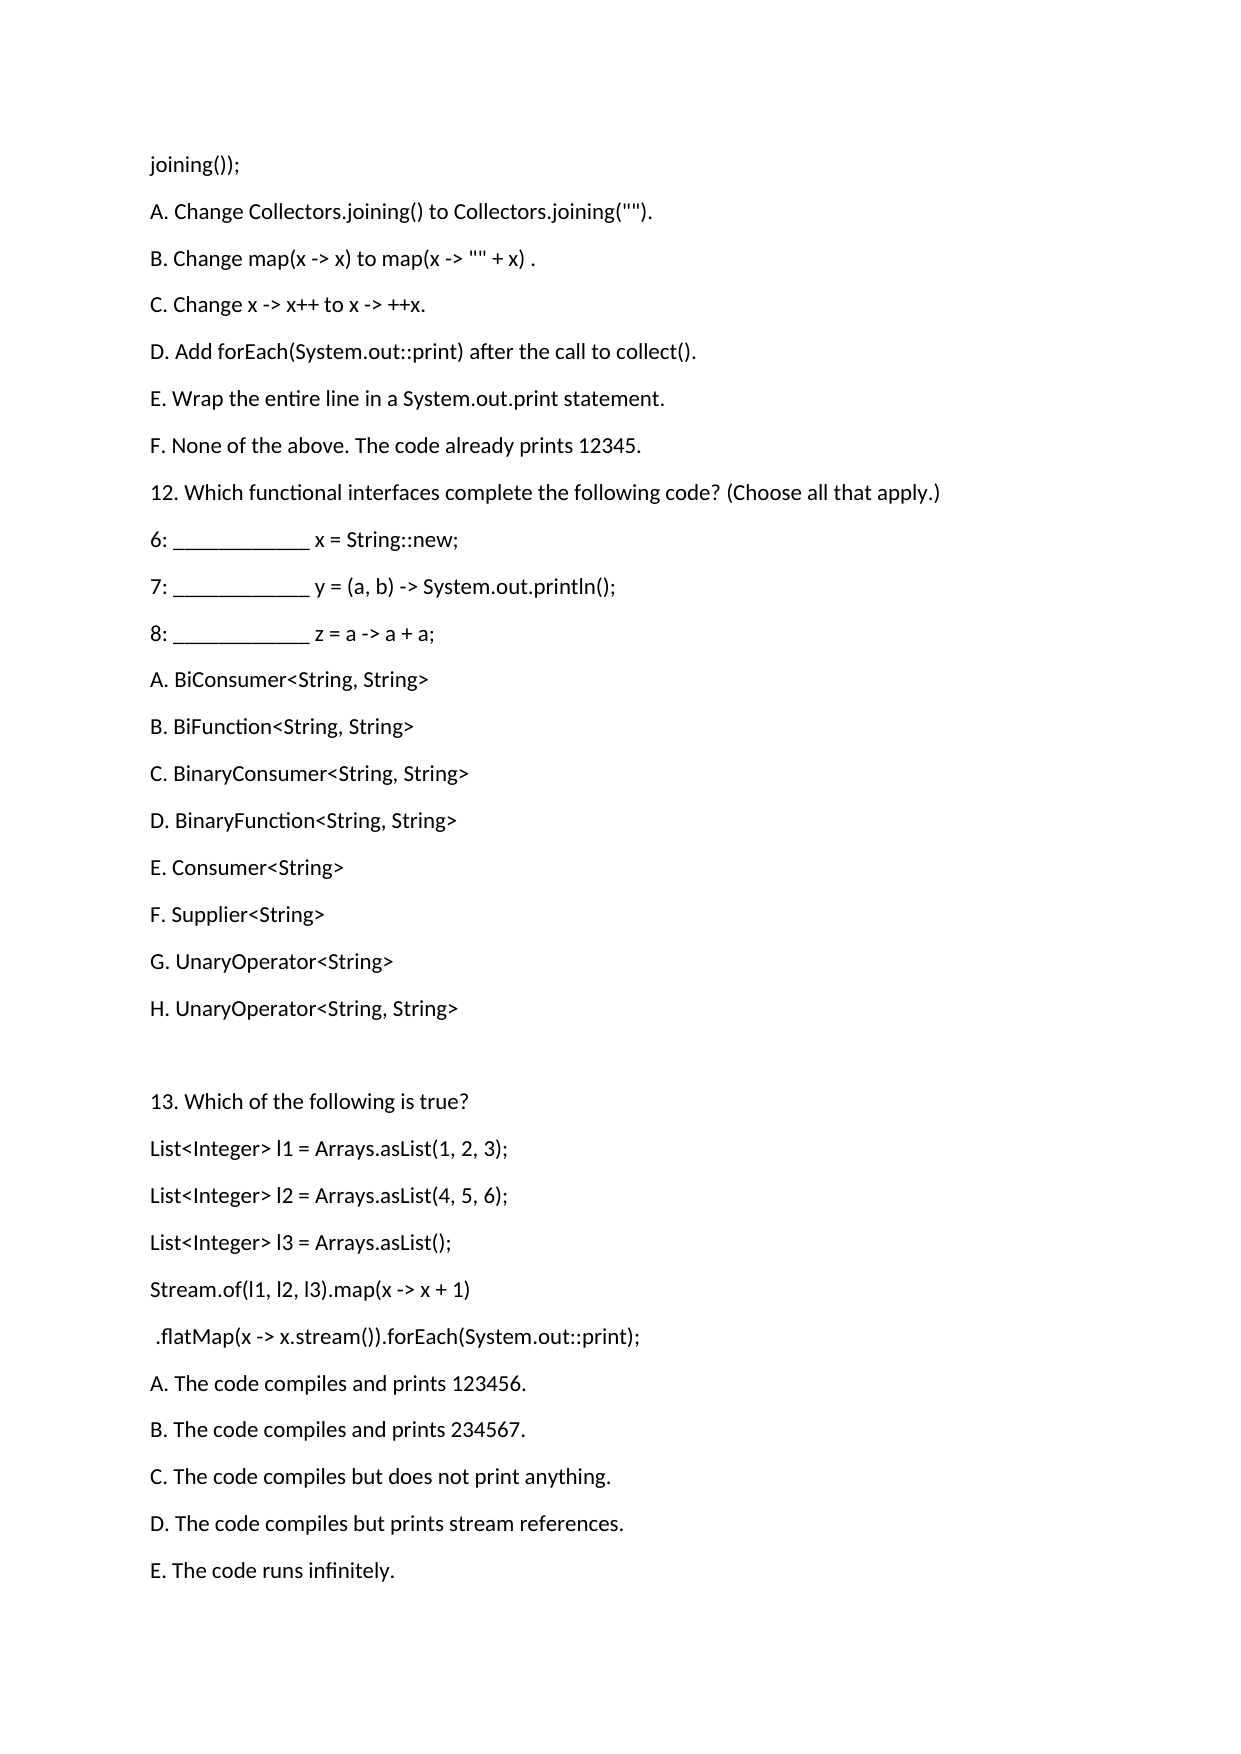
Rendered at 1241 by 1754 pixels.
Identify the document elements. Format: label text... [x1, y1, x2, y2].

text F. Supplier<String> [150, 900, 1090, 928]
text A. Change Collectors.joining() to Collectors.joining(""). [150, 197, 1090, 225]
text B. BiFunction<String, String> [150, 712, 1090, 741]
text List<Integer> l1 = Arrays.asList(1, 2, 3); [150, 1134, 1090, 1162]
text C. Change x -> x++ to x -> ++x. [150, 291, 1090, 319]
text 13. Which of the following is true? [150, 1087, 1090, 1116]
text D. Add forEach(System.out::print) after the call to collect(). [150, 337, 1090, 366]
text C. The code compiles but does not print anything. [150, 1462, 1090, 1491]
text D. The code compiles but prints stream references. [150, 1509, 1090, 1537]
text F. None of the above. The code already prints 12345. [150, 431, 1090, 459]
text E. Consumer<String> [150, 853, 1090, 881]
text E. Wrap the entire line in a System.out.print statement. [150, 384, 1090, 412]
text B. Change map(x -> x) to map(x -> "" + x) . [150, 244, 1090, 272]
text 7: ____________ y = (a, b) -> System.out.println(); [150, 572, 1090, 600]
text H. UnaryOperator<String, String> [150, 994, 1090, 1022]
text G. UnaryOperator<String> [150, 947, 1090, 975]
text B. The code compiles and prints 234567. [150, 1416, 1090, 1444]
text .flatMap(x -> x.stream()).forEach(System.out::print); [150, 1322, 1090, 1350]
text 8: ____________ z = a -> a + a; [150, 619, 1090, 647]
text 12. Which functional interfaces complete the following code? (Choose all that apply.) [150, 478, 1090, 506]
text 6: ____________ x = String::new; [150, 525, 1090, 553]
text Stream.of(l1, l2, l3).map(x -> x + 1) [150, 1275, 1090, 1303]
text List<Integer> l2 = Arrays.asList(4, 5, 6); [150, 1181, 1090, 1209]
text C. BinaryConsumer<String, String> [150, 759, 1090, 787]
text A. The code compiles and prints 123456. [150, 1369, 1090, 1397]
text E. The code runs infinitely. [150, 1556, 1090, 1584]
text A. BiConsumer<String, String> [150, 666, 1090, 694]
text joining()); [150, 150, 1090, 178]
text D. BinaryFunction<String, String> [150, 806, 1090, 834]
text List<Integer> l3 = Arrays.asList(); [150, 1228, 1090, 1256]
